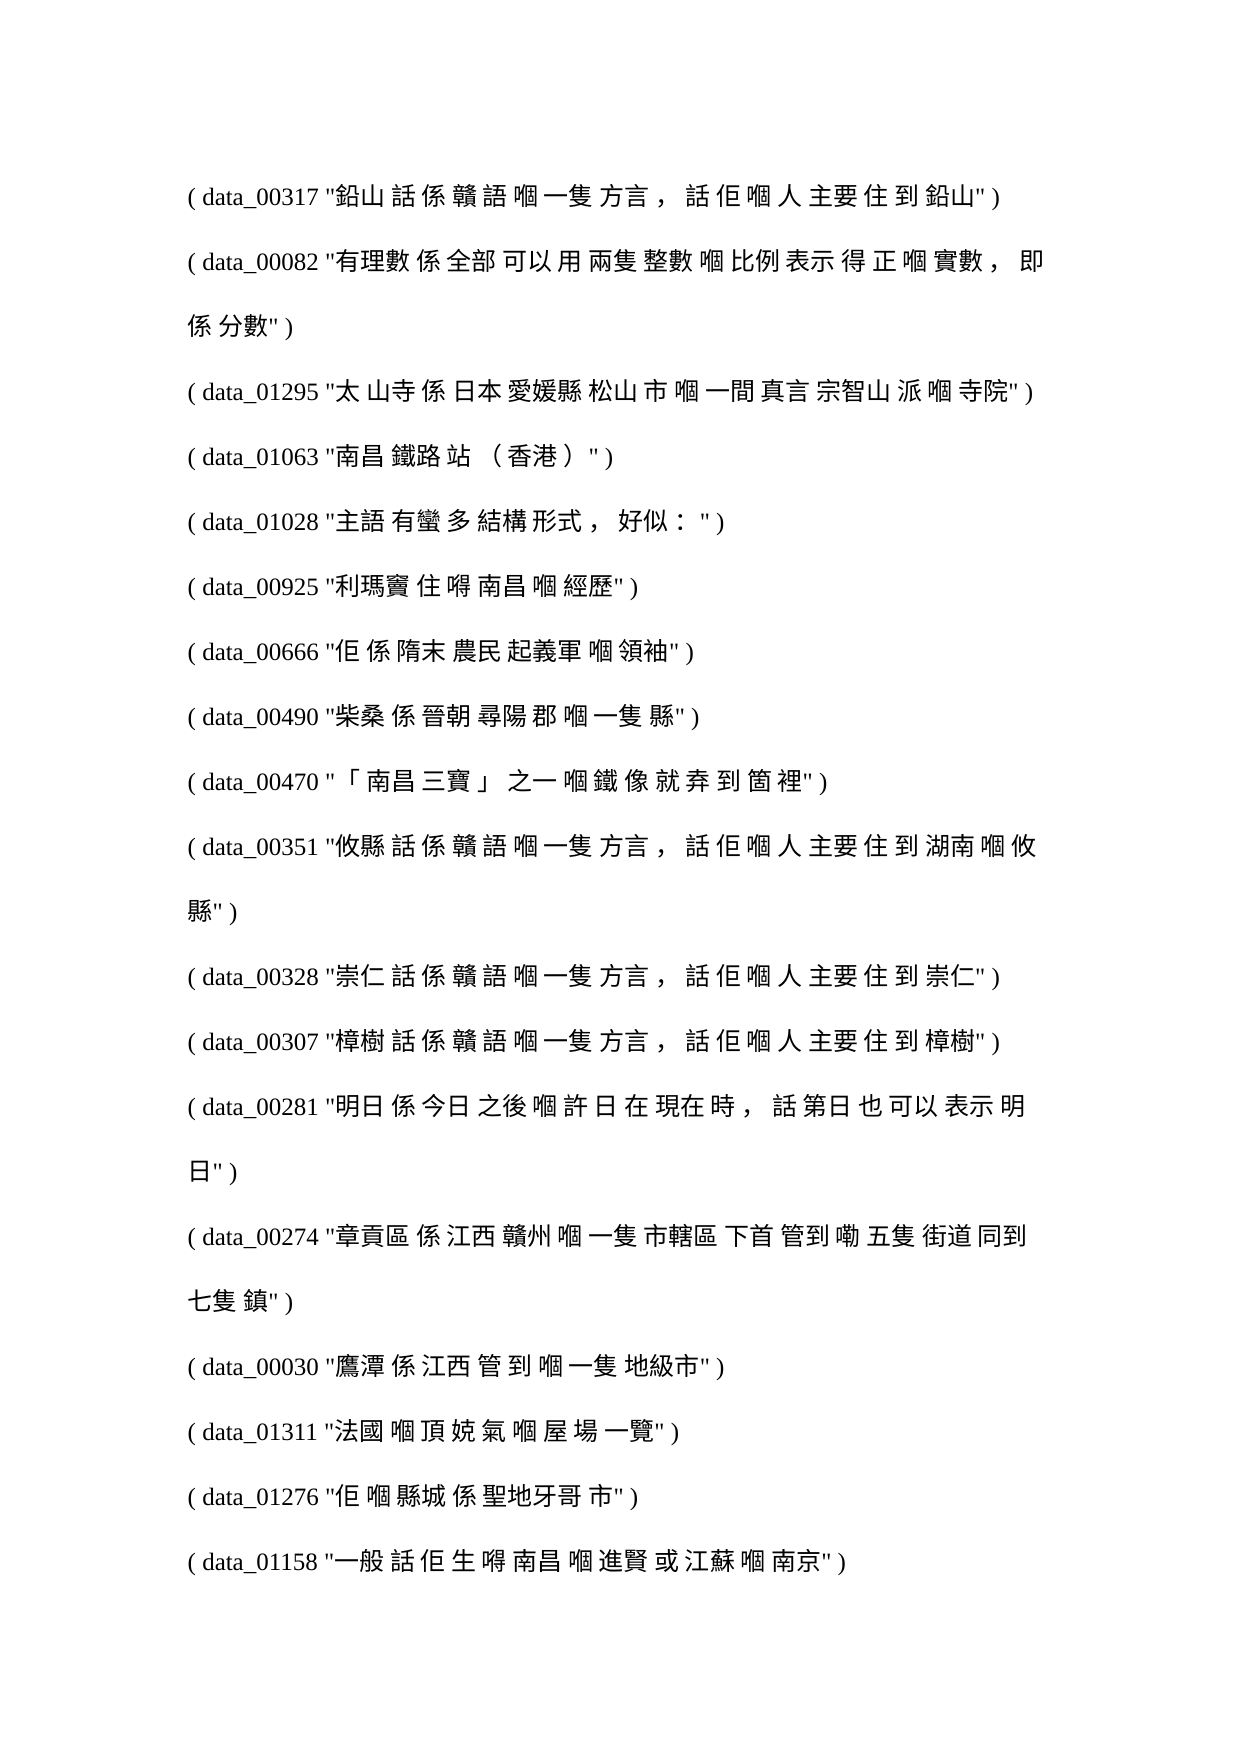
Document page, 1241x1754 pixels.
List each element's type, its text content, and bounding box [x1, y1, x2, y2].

text ( data_01028 "主語 有蠻 多 結構 形式 ， 好似 ：" ) [187, 487, 1053, 552]
text ( data_00030 "鷹潭 係 江西 管 到 嗰 一隻 地級市" ) [187, 1332, 1053, 1397]
text ( data_00351 "攸縣 話 係 贛 語 嗰 一隻 方言 ， 話 佢 嗰 人 主要 住 到 湖南 嗰 攸縣" ) [187, 812, 1053, 942]
text ( data_01158 "一般 話 佢 生 嘚 南昌 嗰 進賢 或 江蘇 嗰 南京" ) [187, 1527, 1053, 1592]
text ( data_00925 "利瑪竇 住 嘚 南昌 嗰 經歷" ) [187, 552, 1053, 617]
text ( data_00307 "樟樹 話 係 贛 語 嗰 一隻 方言 ， 話 佢 嗰 人 主要 住 到 樟樹" ) [187, 1007, 1053, 1072]
text ( data_01311 "法國 嗰 頂 娔 氣 嗰 屋 場 一覽" ) [187, 1397, 1053, 1462]
text ( data_01276 "佢 嗰 縣城 係 聖地牙哥 市" ) [187, 1462, 1053, 1527]
text ( data_01063 "南昌 鐵路 站 （ 香港 ）" ) [187, 422, 1053, 487]
text ( data_00490 "柴桑 係 晉朝 尋陽 郡 嗰 一隻 縣" ) [187, 682, 1053, 747]
text ( data_00317 "鉛山 話 係 贛 語 嗰 一隻 方言 ， 話 佢 嗰 人 主要 住 到 鉛山" ) [187, 162, 1053, 227]
text ( data_01295 "太 山寺 係 日本 愛媛縣 松山 市 嗰 一間 真言 宗智山 派 嗰 寺院" ) [187, 357, 1053, 422]
text ( data_00470 "「 南昌 三寶 」 之一 嗰 鐵 像 就 弆 到 箇 裡" ) [187, 747, 1053, 812]
text ( data_00274 "章貢區 係 江西 贛州 嗰 一隻 市轄區 下首 管到 嘞 五隻 街道 同到 七隻 鎮" ) [187, 1202, 1053, 1332]
text ( data_00281 "明日 係 今日 之後 嗰 許 日 在 現在 時 ， 話 第日 也 可以 表示 明日" ) [187, 1072, 1053, 1202]
text ( data_00082 "有理數 係 全部 可以 用 兩隻 整數 嗰 比例 表示 得 正 嗰 實數 ， 即 係 分數" ) [187, 227, 1053, 357]
text ( data_00666 "佢 係 隋末 農民 起義軍 嗰 領袖" ) [187, 617, 1053, 682]
text ( data_00328 "崇仁 話 係 贛 語 嗰 一隻 方言 ， 話 佢 嗰 人 主要 住 到 崇仁" ) [187, 942, 1053, 1007]
